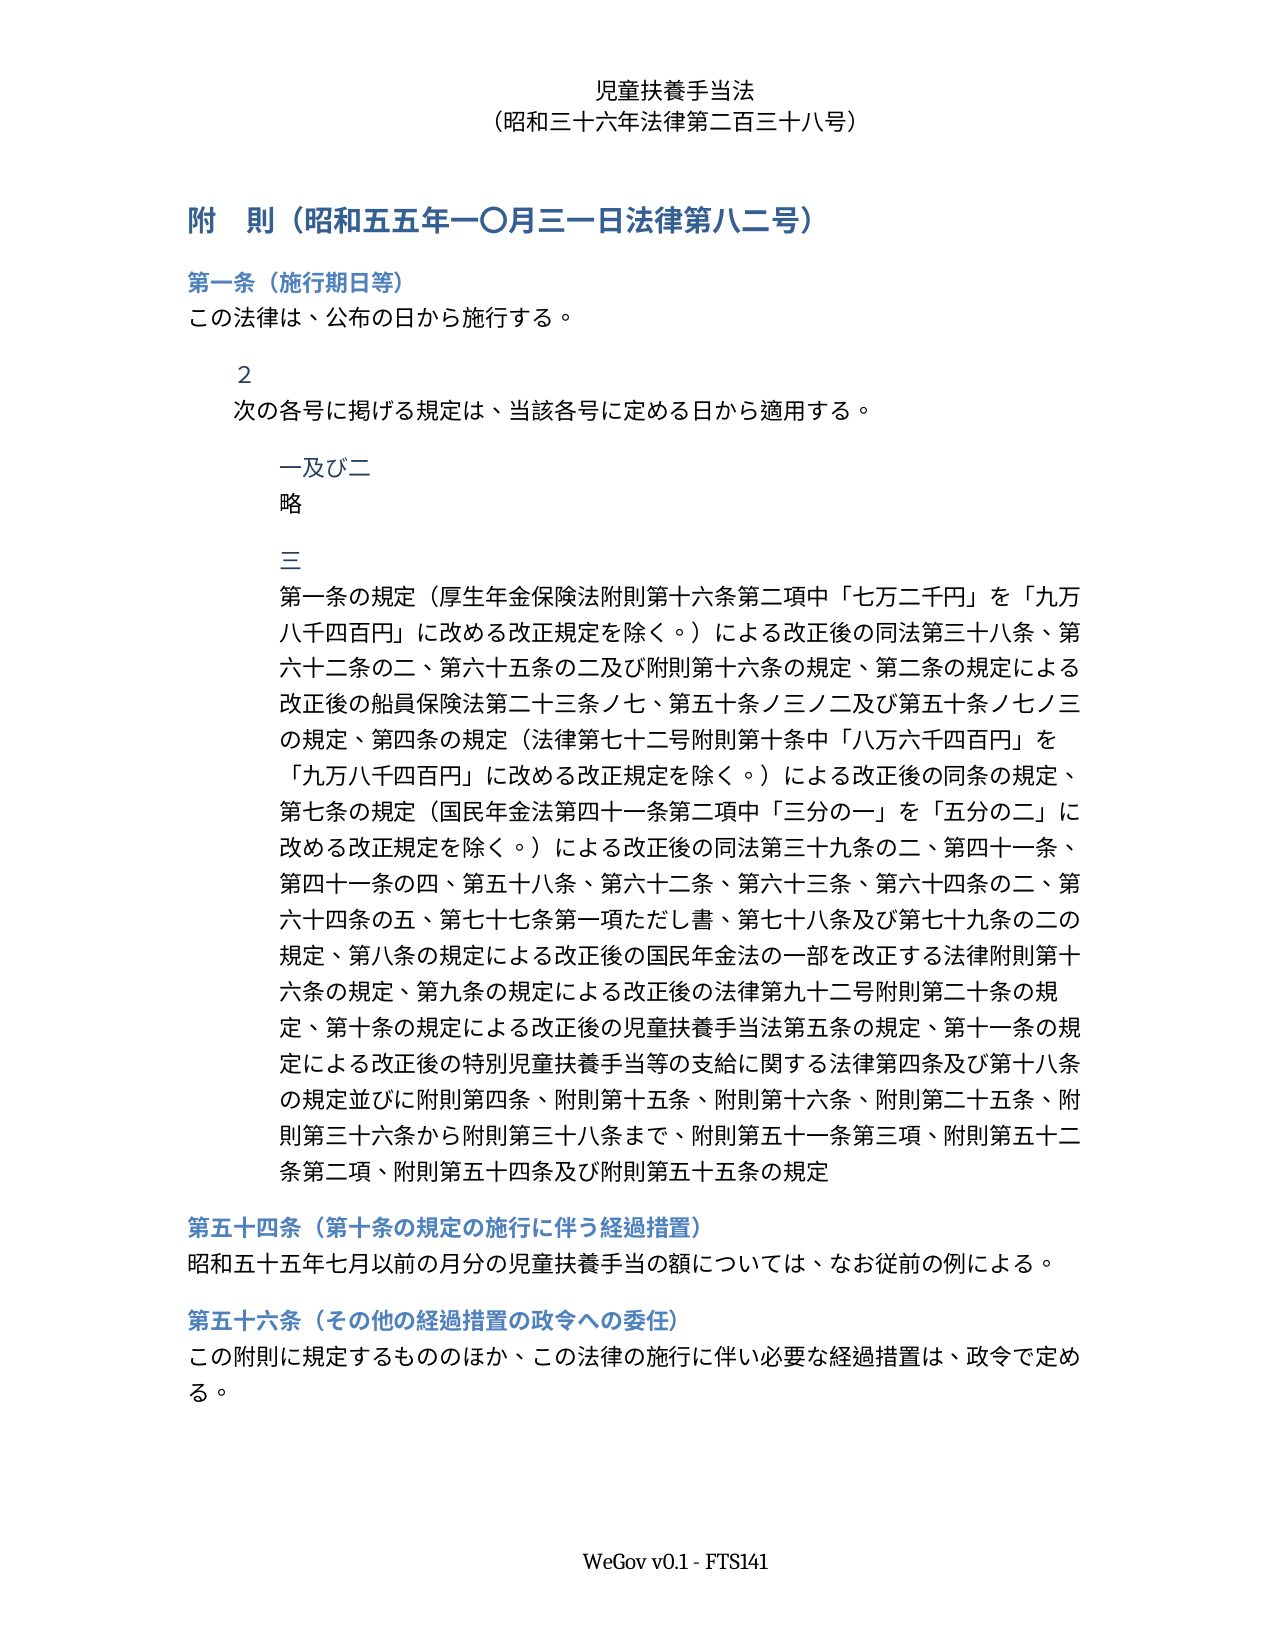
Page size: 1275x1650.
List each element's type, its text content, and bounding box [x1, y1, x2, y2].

text 次の各号に掲げる規定は、当該各号に定める日から適用する。 [233, 395, 1087, 426]
subtitle ２ [233, 359, 1087, 390]
text 第一条の規定（厚生年金保険法附則第十六条第二項中「七万二千円」を「九万八千四百円」に改める改正規定を除く。）による改正後の同法第三十八条、第六十二条の二、第六十五条の二及び附則第十六条の規定、第二条の規定による改正後の船員保険法第二十三条ノ七、第五十条ノ三ノ二及び第五十条ノ七ノ三の規定、第四条の規定（法律第七十二号附則第十条中「八万六千四百円」を「九万八千四百円」に改める改正規定を除く。）による改正後の同条の規定、第七条の規定（国民年金法第四十一条第二項中「三分の一」を「五分の二」に改める改正規定を除く。）による改正後の同法第三十九条の二、第四十一条、第四十一条の四、第五十八条、第六十二条、第六十三条、第六十四条の二、第六十四条の五、第七十七条第一項ただし書、第七十八条及び第七十九条の二の規定、第八条の規定による改正後の国民年金法の一部を改正する法律附則第十六条の規定、第九条の規定による改正後の法律第九十二号附則第二十条の規定、第十条の規定による改正後の児童扶養手当法第五条の規定、第十一条の規定による改正後の特別児童扶養手当等の支給に関する法律第四条及び第十八条の規定並びに附則第四条、附則第十五条、附則第十六条、附則第二十五条、附則第三十六条から附則第三十八条まで、附則第五十一条第三項、附則第五十二条第二項、附則第五十四条及び附則第五十五条の規定 [279, 581, 1087, 1187]
subtitle 第五十四条（第十条の規定の施行に伴う経過措置） [187, 1212, 1087, 1243]
subtitle 一及び二 [279, 452, 1087, 483]
text 昭和五十五年七月以前の月分の児童扶養手当の額については、なお従前の例による。 [187, 1248, 1087, 1279]
text この附則に規定するもののほか、この法律の施行に伴い必要な経過措置は、政令で定める。 [187, 1341, 1087, 1408]
subtitle 附 則（昭和五五年一〇月三一日法律第八二号） [187, 200, 1087, 240]
subtitle 第五十六条（その他の経過措置の政令への委任） [187, 1305, 1087, 1336]
subtitle 第一条（施行期日等） [187, 266, 1087, 298]
subtitle 三 [279, 544, 1087, 576]
text 略 [279, 488, 1087, 519]
text この法律は、公布の日から施行する。 [187, 302, 1087, 334]
